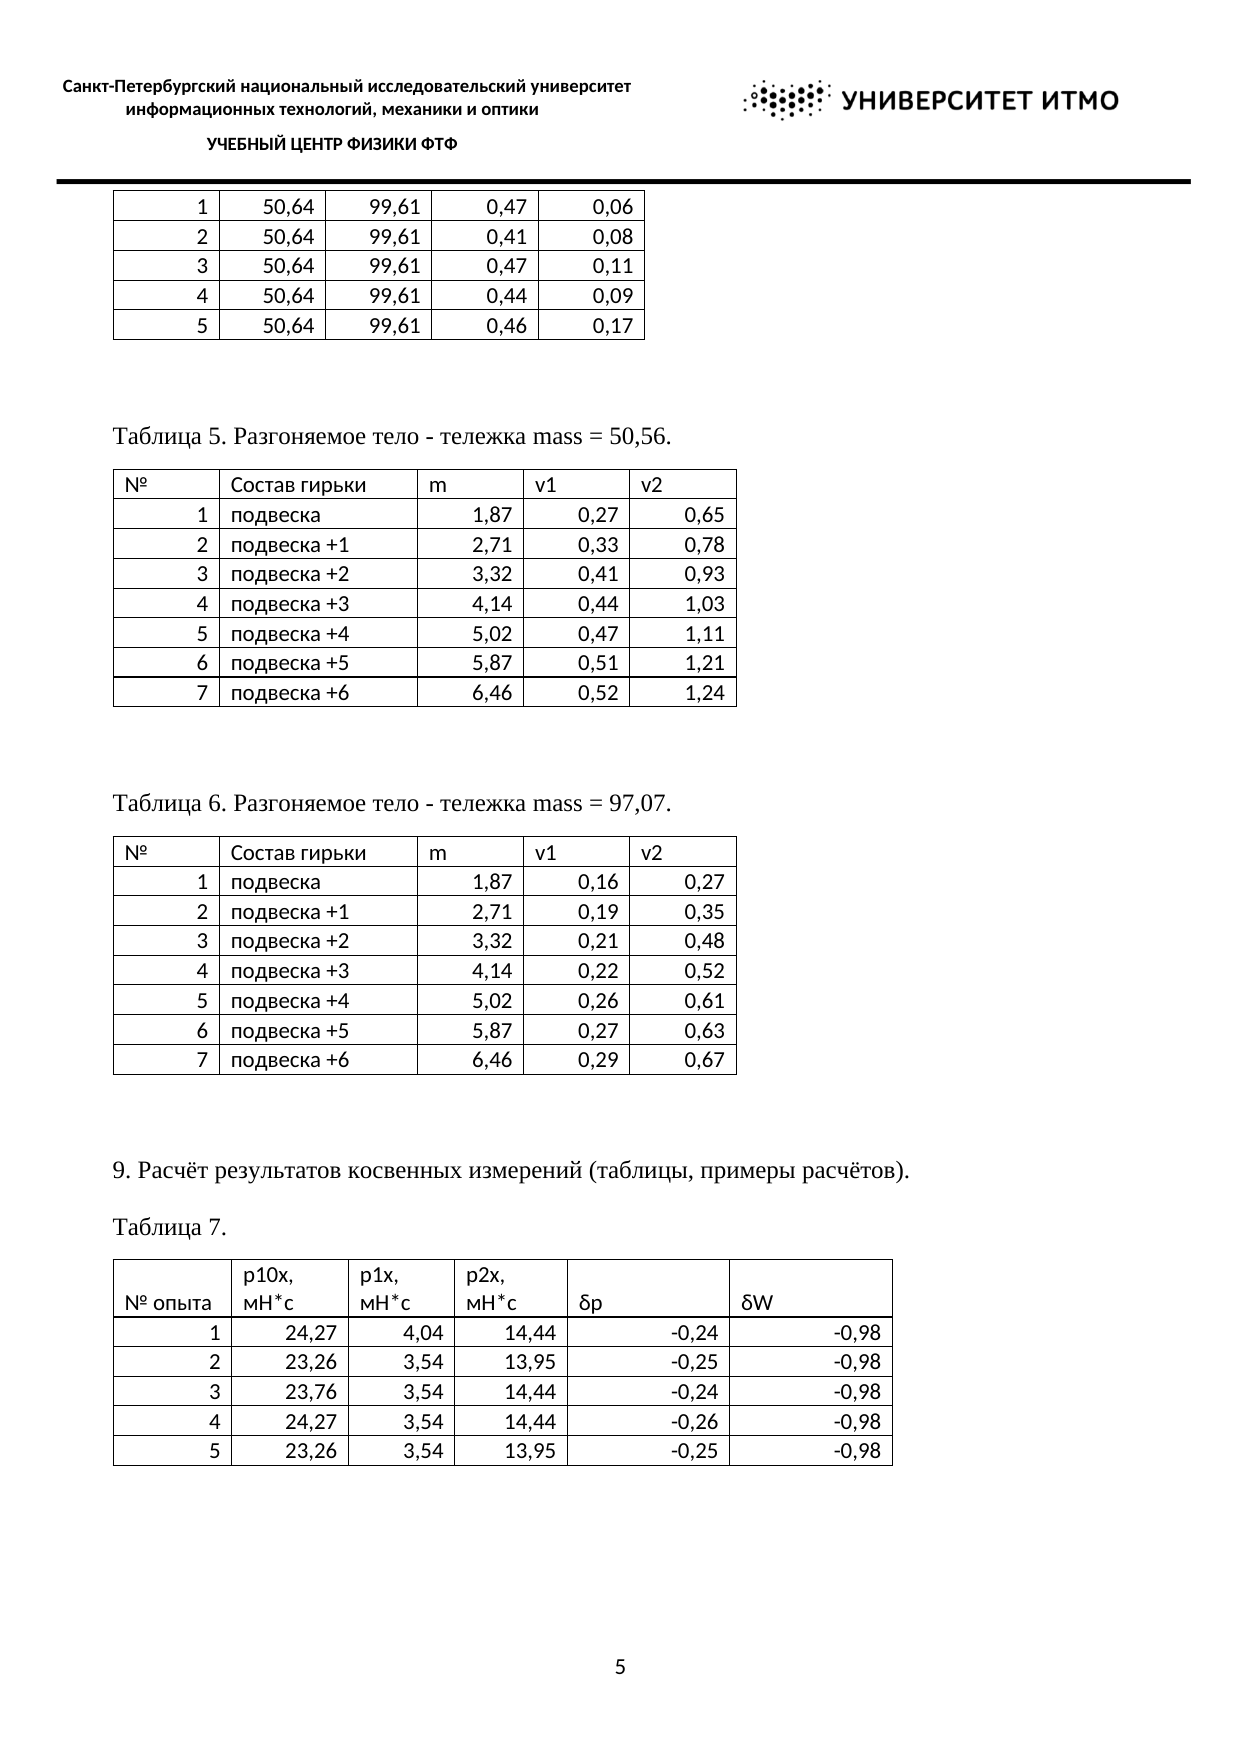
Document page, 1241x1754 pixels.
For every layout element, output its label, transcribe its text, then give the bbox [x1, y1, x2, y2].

table_cell 0,67 [630, 1045, 736, 1073]
table_cell 0,06 [539, 191, 644, 220]
table_cell -0,25 [568, 1436, 729, 1465]
table_cell 2,71 [418, 896, 523, 925]
table_header № [114, 470, 219, 498]
table_header № опыта [114, 1260, 231, 1316]
table_header p10x, мН*с [232, 1260, 348, 1316]
table_cell 0,09 [539, 281, 644, 309]
table_cell 5 [114, 985, 219, 1014]
table_cell 4 [114, 1406, 231, 1435]
table_cell -0,98 [730, 1406, 892, 1435]
table_cell 0,33 [524, 529, 629, 558]
table_cell подвеска +2 [220, 926, 417, 955]
table_cell 5,87 [418, 648, 523, 676]
table_cell 0,29 [524, 1045, 629, 1073]
table_cell 24,27 [232, 1406, 348, 1435]
table_cell 0,41 [432, 221, 538, 250]
table_cell подвеска +2 [220, 559, 417, 587]
table_cell 2,71 [418, 529, 523, 558]
text Таблица 7. [112, 1212, 1128, 1240]
table_cell подвеска +6 [220, 1045, 417, 1073]
table_cell 0,27 [524, 499, 629, 528]
table_header p1x, мН*с [349, 1260, 454, 1316]
table_cell 1 [114, 499, 219, 528]
table_cell 3,54 [349, 1347, 454, 1376]
table_cell -0,24 [568, 1318, 729, 1346]
table_cell 2 [114, 896, 219, 925]
table_header δp [568, 1260, 729, 1316]
table_cell 0,44 [432, 281, 538, 309]
table_cell 5,02 [418, 985, 523, 1014]
table_header v1 [524, 470, 629, 498]
table_cell 4 [114, 956, 219, 984]
table_cell 50,64 [220, 251, 325, 279]
table_cell 0,41 [524, 559, 629, 587]
table_cell 0,21 [524, 926, 629, 955]
table_cell 0,47 [432, 191, 538, 220]
table_cell 99,61 [326, 310, 431, 339]
table_cell подвеска +1 [220, 896, 417, 925]
table_cell 50,64 [220, 221, 325, 250]
table_header m [418, 470, 523, 498]
table_cell 1 [114, 191, 219, 220]
table_cell 5,02 [418, 618, 523, 647]
table_cell 99,61 [326, 221, 431, 250]
table_cell 0,61 [630, 985, 736, 1014]
table_header δW [730, 1260, 892, 1316]
table_cell 1 [114, 1318, 231, 1346]
text Таблица 6. Разгоняемое тело - тележка mass = 97,07. [112, 788, 1128, 817]
table_cell 23,76 [232, 1377, 348, 1405]
table_cell 7 [114, 678, 219, 706]
table_cell -0,98 [730, 1436, 892, 1465]
table_cell 0,93 [630, 559, 736, 587]
table_cell 13,95 [455, 1347, 567, 1376]
table_cell -0,25 [568, 1347, 729, 1376]
table_cell подвеска +5 [220, 1015, 417, 1044]
table_cell 99,61 [326, 251, 431, 279]
table_cell 0,27 [524, 1015, 629, 1044]
table_cell подвеска [220, 499, 417, 528]
table_header № [114, 837, 219, 866]
table_header m [418, 837, 523, 866]
table_header v1 [524, 837, 629, 866]
table_cell подвеска +3 [220, 589, 417, 617]
table_cell 1 [114, 867, 219, 895]
table_cell 6 [114, 648, 219, 676]
table_cell подвеска +1 [220, 529, 417, 558]
table_cell 5 [114, 1436, 231, 1465]
table_cell 99,61 [326, 281, 431, 309]
table_cell 6,46 [418, 678, 523, 706]
table_cell подвеска [220, 867, 417, 895]
table_cell 1,11 [630, 618, 736, 647]
table_cell 0,52 [630, 956, 736, 984]
table_cell подвеска +5 [220, 648, 417, 676]
table_cell 4,14 [418, 589, 523, 617]
table_cell 50,64 [220, 281, 325, 309]
table_cell 4 [114, 281, 219, 309]
table_cell 50,64 [220, 191, 325, 220]
table_cell 0,08 [539, 221, 644, 250]
table_cell 0,22 [524, 956, 629, 984]
table_cell 5 [114, 310, 219, 339]
table_cell 1,21 [630, 648, 736, 676]
table_cell -0,98 [730, 1347, 892, 1376]
table_header p2x, мН*с [455, 1260, 567, 1316]
table_cell 3,54 [349, 1436, 454, 1465]
table_cell -0,24 [568, 1377, 729, 1405]
table_cell 1,87 [418, 499, 523, 528]
table_header Состав гирьки [220, 837, 417, 866]
table_cell 4 [114, 589, 219, 617]
table_cell 3,32 [418, 926, 523, 955]
table_cell 23,26 [232, 1347, 348, 1376]
table_cell 14,44 [455, 1318, 567, 1346]
table_cell 1,24 [630, 678, 736, 706]
table_cell -0,98 [730, 1377, 892, 1405]
table_header Состав гирьки [220, 470, 417, 498]
table_cell 0,52 [524, 678, 629, 706]
table_cell 0,65 [630, 499, 736, 528]
table_cell 2 [114, 1347, 231, 1376]
table_cell 0,11 [539, 251, 644, 279]
table_cell подвеска +6 [220, 678, 417, 706]
table_cell подвеска +4 [220, 985, 417, 1014]
table_cell 3 [114, 926, 219, 955]
table_cell -0,98 [730, 1318, 892, 1346]
table_cell 1,87 [418, 867, 523, 895]
table_cell 3 [114, 251, 219, 279]
table_cell 0,44 [524, 589, 629, 617]
table_cell 2 [114, 529, 219, 558]
table_cell 2 [114, 221, 219, 250]
table_cell 0,48 [630, 926, 736, 955]
table_cell 13,95 [455, 1436, 567, 1465]
table_cell 14,44 [455, 1406, 567, 1435]
table_cell подвеска +3 [220, 956, 417, 984]
table_cell 5 [114, 618, 219, 647]
table_cell 0,47 [432, 251, 538, 279]
table_cell 0,16 [524, 867, 629, 895]
table_cell 3,54 [349, 1406, 454, 1435]
table_cell 6 [114, 1015, 219, 1044]
table_cell 3,32 [418, 559, 523, 587]
table_cell 3,54 [349, 1377, 454, 1405]
table_cell 14,44 [455, 1377, 567, 1405]
table_cell 5,87 [418, 1015, 523, 1044]
table_cell 0,17 [539, 310, 644, 339]
table_cell 4,04 [349, 1318, 454, 1346]
table_cell 0,51 [524, 648, 629, 676]
table_cell 3 [114, 559, 219, 587]
table_cell 0,46 [432, 310, 538, 339]
table_cell 0,26 [524, 985, 629, 1014]
list Расчёт результатов косвенных измерений (таблицы, примеры расчётов). [112, 1156, 1128, 1184]
table_cell 24,27 [232, 1318, 348, 1346]
text Таблица 5. Разгоняемое тело - тележка mass = 50,56. [112, 421, 1128, 450]
table_cell 50,64 [220, 310, 325, 339]
table_cell 0,63 [630, 1015, 736, 1044]
table_cell 0,78 [630, 529, 736, 558]
picture [718, 33, 1138, 159]
table_cell 1,03 [630, 589, 736, 617]
table_cell 0,19 [524, 896, 629, 925]
table_cell -0,26 [568, 1406, 729, 1435]
picture [0, 160, 1241, 207]
table_header v2 [630, 837, 736, 866]
table_cell 7 [114, 1045, 219, 1073]
table_cell 6,46 [418, 1045, 523, 1073]
table_cell 23,26 [232, 1436, 348, 1465]
table_header v2 [630, 470, 736, 498]
table_cell 0,35 [630, 896, 736, 925]
table_cell 4,14 [418, 956, 523, 984]
table_cell 0,27 [630, 867, 736, 895]
table_cell 3 [114, 1377, 231, 1405]
table_cell подвеска +4 [220, 618, 417, 647]
table_cell 0,47 [524, 618, 629, 647]
table_cell 99,61 [326, 191, 431, 220]
